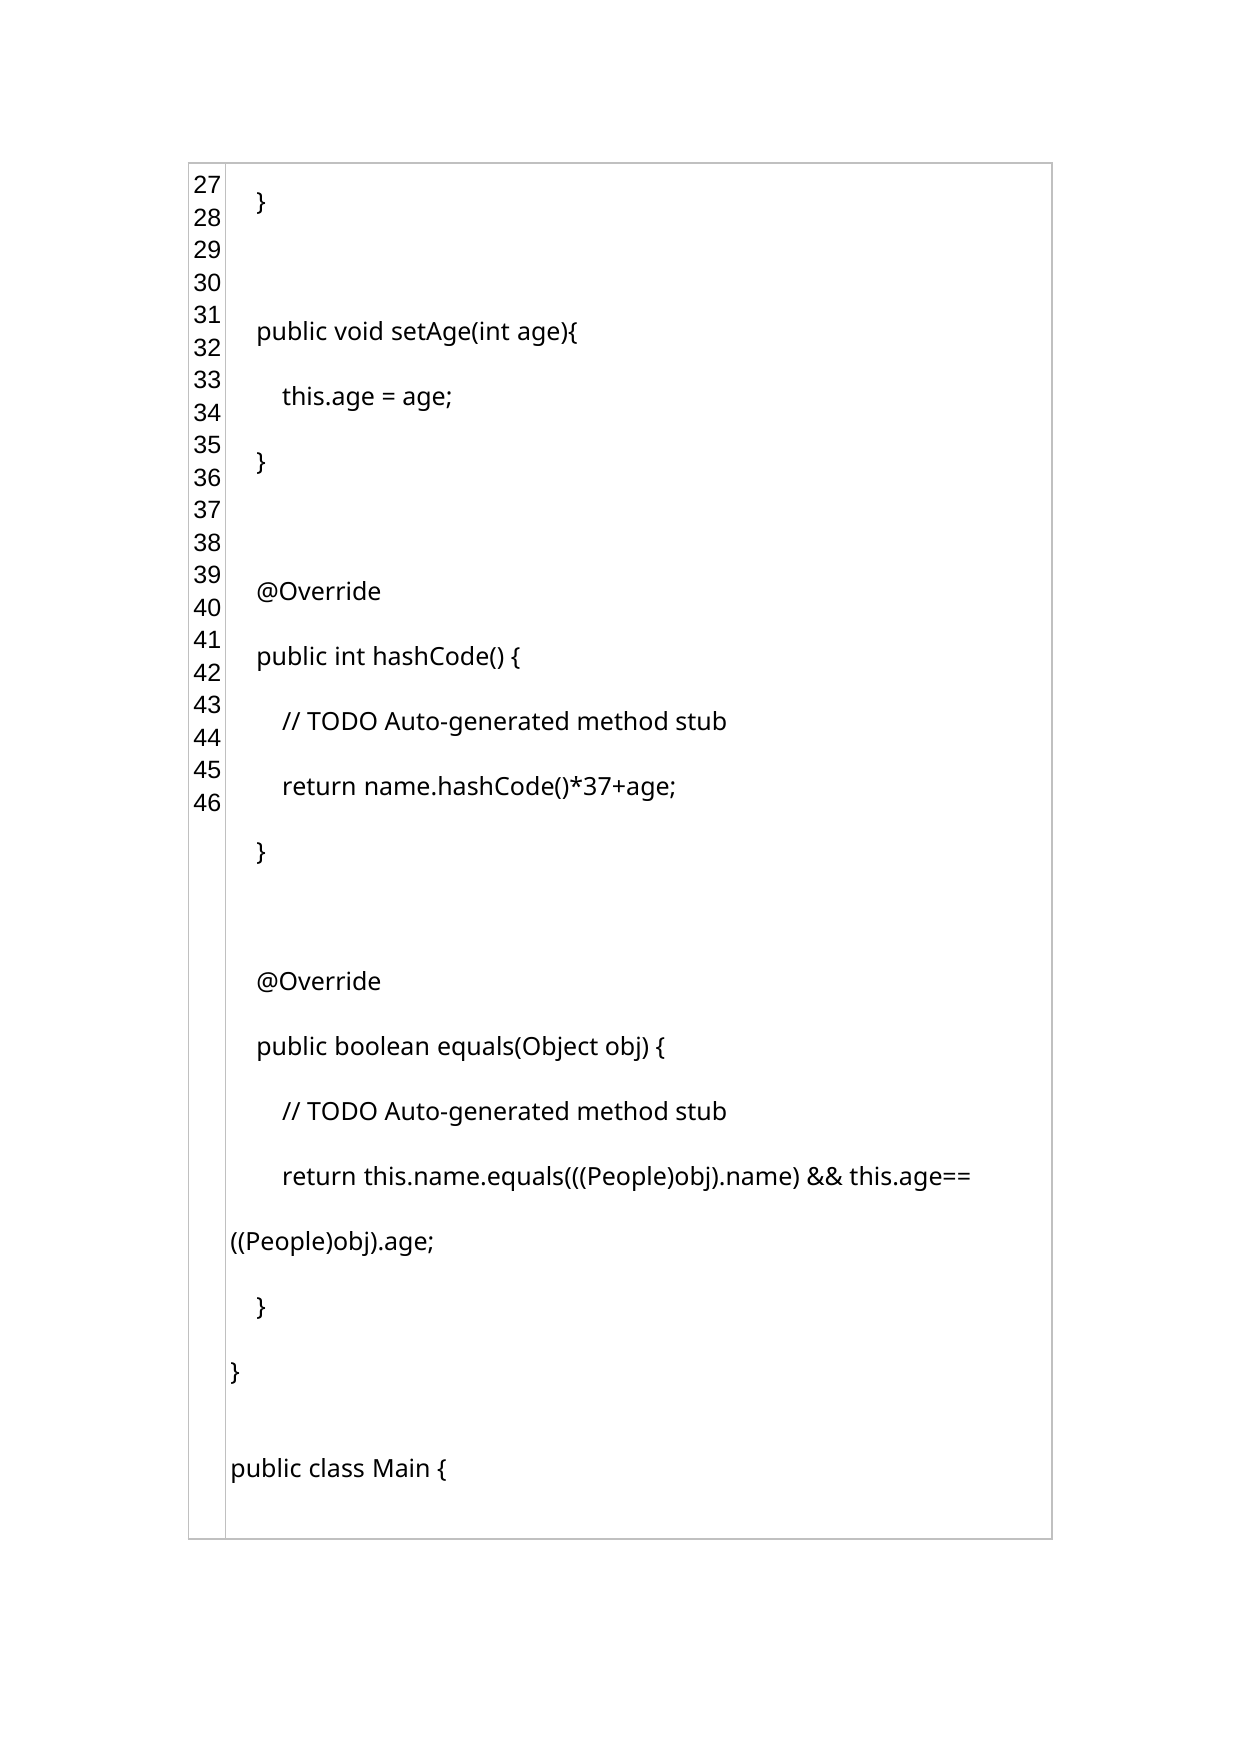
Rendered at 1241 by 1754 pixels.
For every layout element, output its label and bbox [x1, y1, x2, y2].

table_header [226, 164, 1051, 1538]
table_header [189, 164, 225, 1538]
